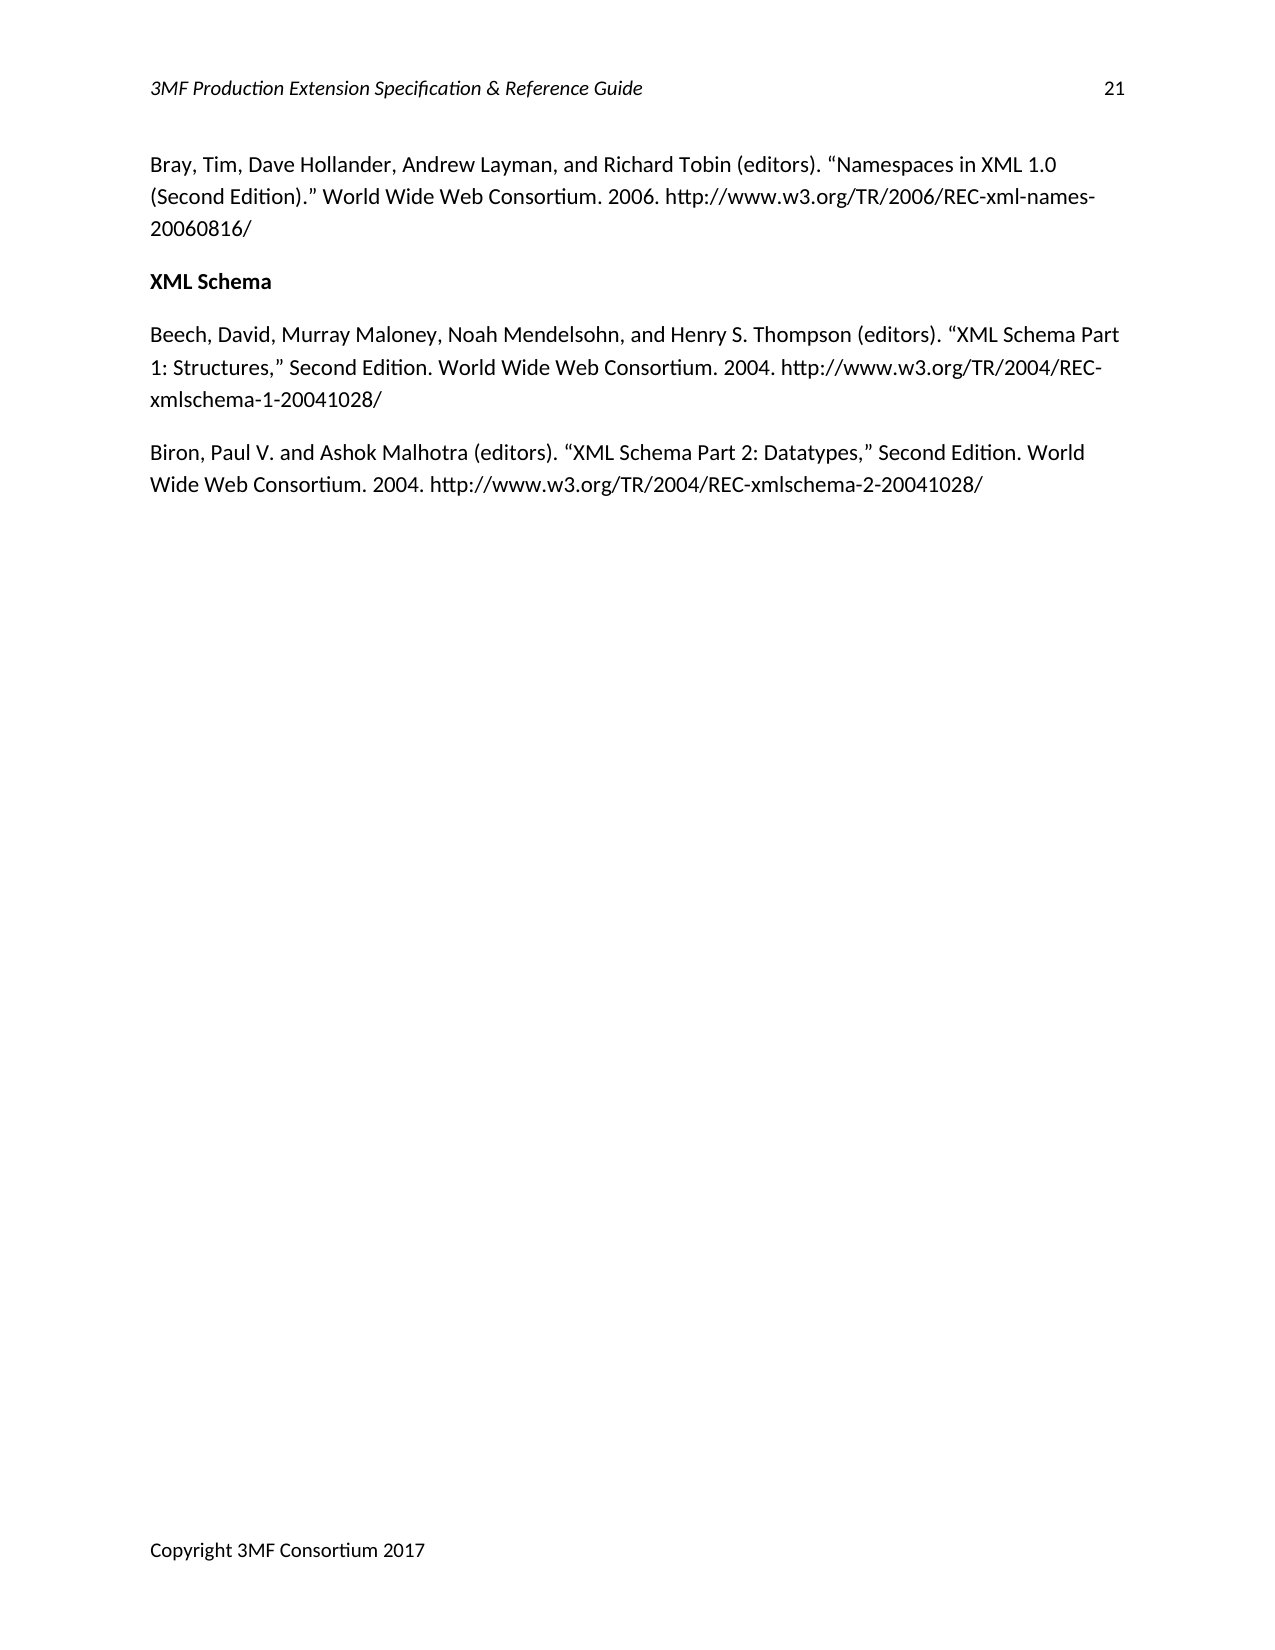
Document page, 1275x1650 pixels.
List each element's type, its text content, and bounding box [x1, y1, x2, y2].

text Biron, Paul V. and Ashok Malhotra (editors). “XML Schema Part 2: Datatypes,” Second Edition. World Wide Web Consortium. 2004. http://www.w3.org/TR/2004/REC-xmlschema-2-20041028/ [150, 438, 1125, 498]
text Bray, Tim, Dave Hollander, Andrew Layman, and Richard Tobin (editors). “Namespaces in XML 1.0 (Second Edition).” World Wide Web Consortium. 2006. http://www.w3.org/TR/2006/REC-xml-names-20060816/ [150, 150, 1125, 242]
text Beech, David, Murray Maloney, Noah Mendelsohn, and Henry S. Thompson (editors). “XML Schema Part 1: Structures,” Second Edition. World Wide Web Consortium. 2004. http://www.w3.org/TR/2004/REC-xmlschema-1-20041028/ [150, 320, 1125, 413]
text XML Schema [150, 267, 1125, 295]
